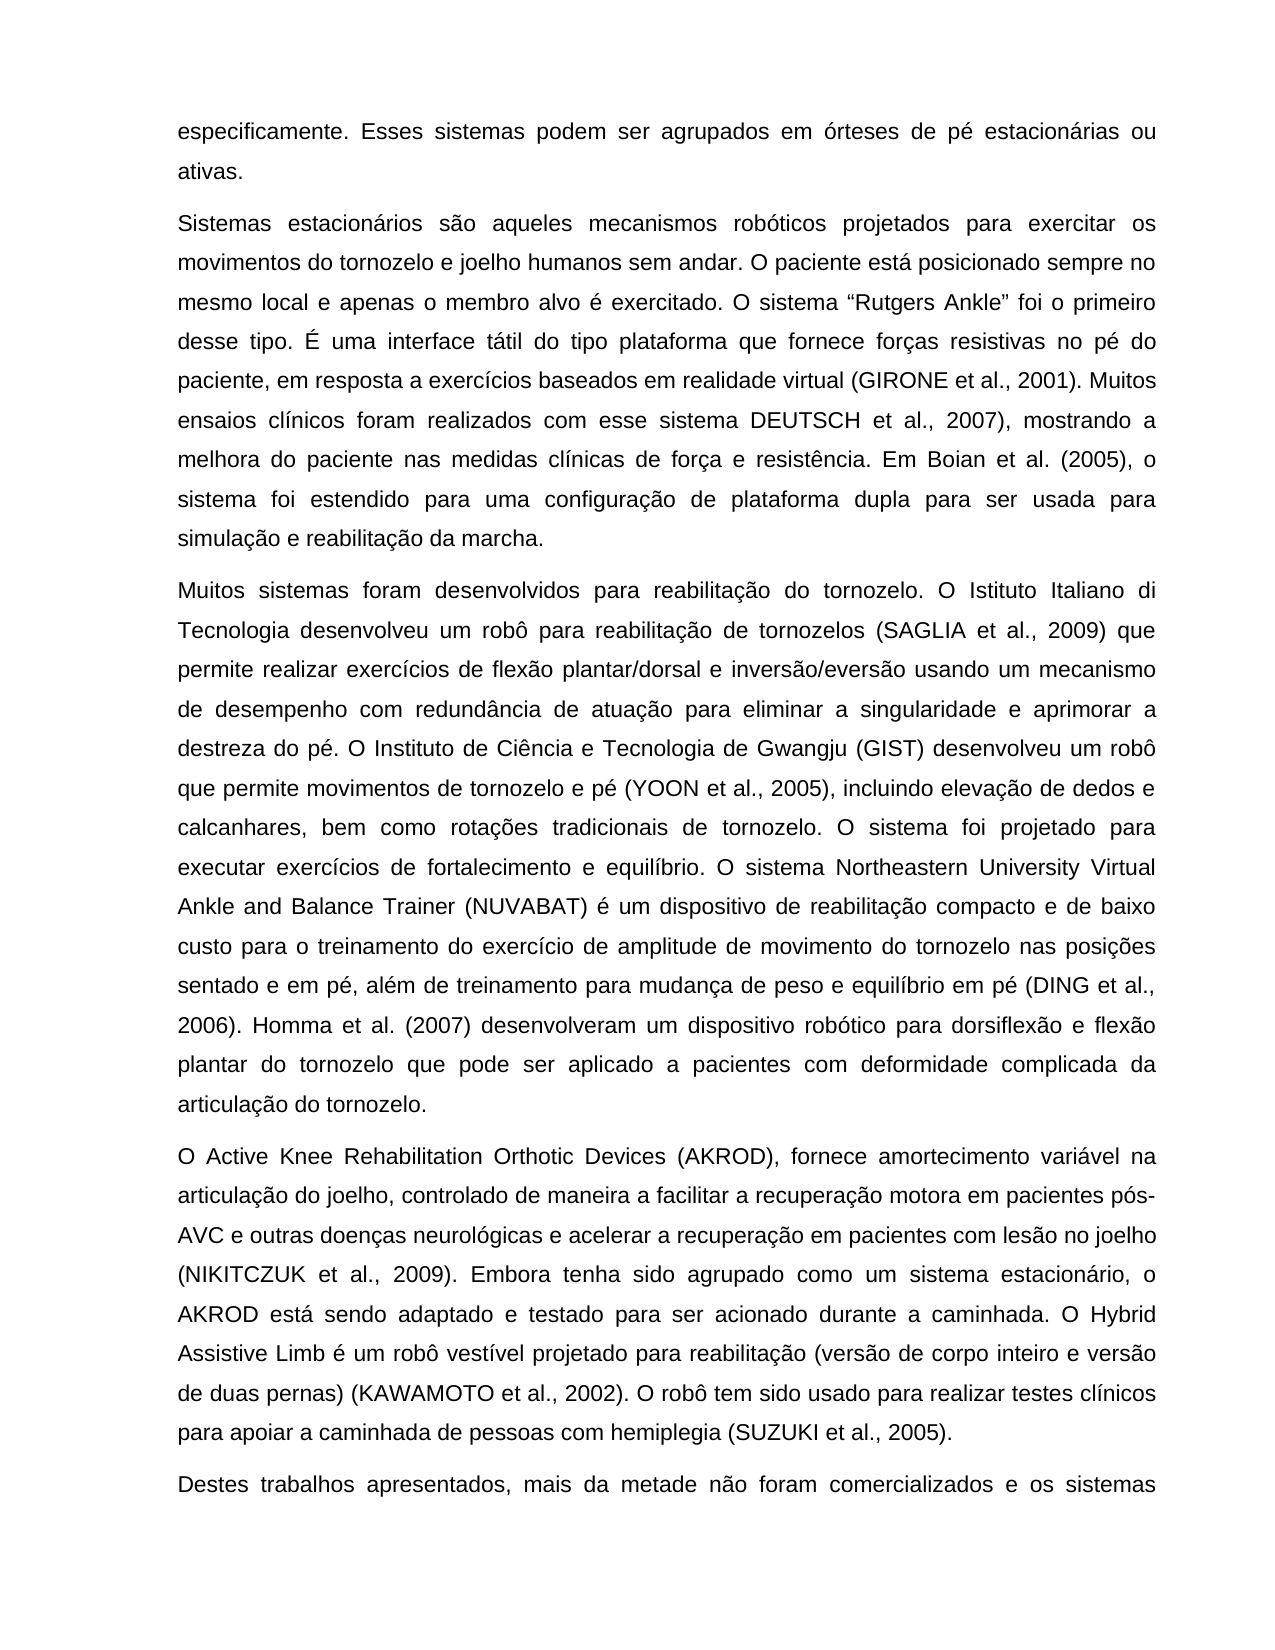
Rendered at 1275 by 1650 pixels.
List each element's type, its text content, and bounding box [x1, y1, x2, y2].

text Sistemas estacionários são aqueles mecanismos robóticos projetados para exercitar os movimentos do tornozelo e joelho humanos sem andar. O paciente está posicionado sempre no mesmo local e apenas o membro alvo é exercitado. O sistema “Rutgers Ankle” foi o primeiro desse tipo. É uma interface tátil do tipo plataforma que fornece forças resistivas no pé do paciente, em resposta a exercícios baseados em realidade virtual (GIRONE et al., 2001). Muitos ensaios clínicos foram realizados com esse sistema DEUTSCH et al., 2007), mostrando a melhora do paciente nas medidas clínicas de força e resistência. Em Boian et al. (2005), o sistema foi estendido para uma configuração de plataforma dupla para ser usada para simulação e reabilitação da marcha. [177, 209, 1157, 552]
text Muitos sistemas foram desenvolvidos para reabilitação do tornozelo. O Istituto Italiano di Tecnologia desenvolveu um robô para reabilitação de tornozelos (SAGLIA et al., 2009) que permite realizar exercícios de flexão plantar/dorsal e inversão/eversão usando um mecanismo de desempenho com redundância de atuação para eliminar a singularidade e aprimorar a destreza do pé. O Instituto de Ciência e Tecnologia de Gwangju (GIST) desenvolveu um robô que permite movimentos de tornozelo e pé (YOON et al., 2005), incluindo elevação de dedos e calcanhares, bem como rotações tradicionais de tornozelo. O sistema foi projetado para executar exercícios de fortalecimento e equilíbrio. O sistema Northeastern University Virtual Ankle and Balance Trainer (NUVABAT) é um dispositivo de reabilitação compacto e de baixo custo para o treinamento do exercício de amplitude de movimento do tornozelo nas posições sentado e em pé, além de treinamento para mudança de peso e equilíbrio em pé (DING et al., 2006). Homma et al. (2007) desenvolveram um dispositivo robótico para dorsiflexão e flexão plantar do tornozelo que pode ser aplicado a pacientes com deformidade complicada da articulação do tornozelo. [177, 577, 1157, 1117]
text O Active Knee Rehabilitation Orthotic Devices (AKROD), fornece amortecimento variável na articulação do joelho, controlado de maneira a facilitar a recuperação motora em pacientes pós-AVC e outras doenças neurológicas e acelerar a recuperação em pacientes com lesão no joelho (NIKITCZUK et al., 2009). Embora tenha sido agrupado como um sistema estacionário, o AKROD está sendo adaptado e testado para ser acionado durante a caminhada. O Hybrid Assistive Limb é um robô vestível projetado para reabilitação (versão de corpo inteiro e versão de duas pernas) (KAWAMOTO et al., 2002). O robô tem sido usado para realizar testes clínicos para apoiar a caminhada de pessoas com hemiplegia (SUZUKI et al., 2005). [177, 1143, 1157, 1445]
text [177, 118, 1157, 184]
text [177, 1471, 1157, 1497]
